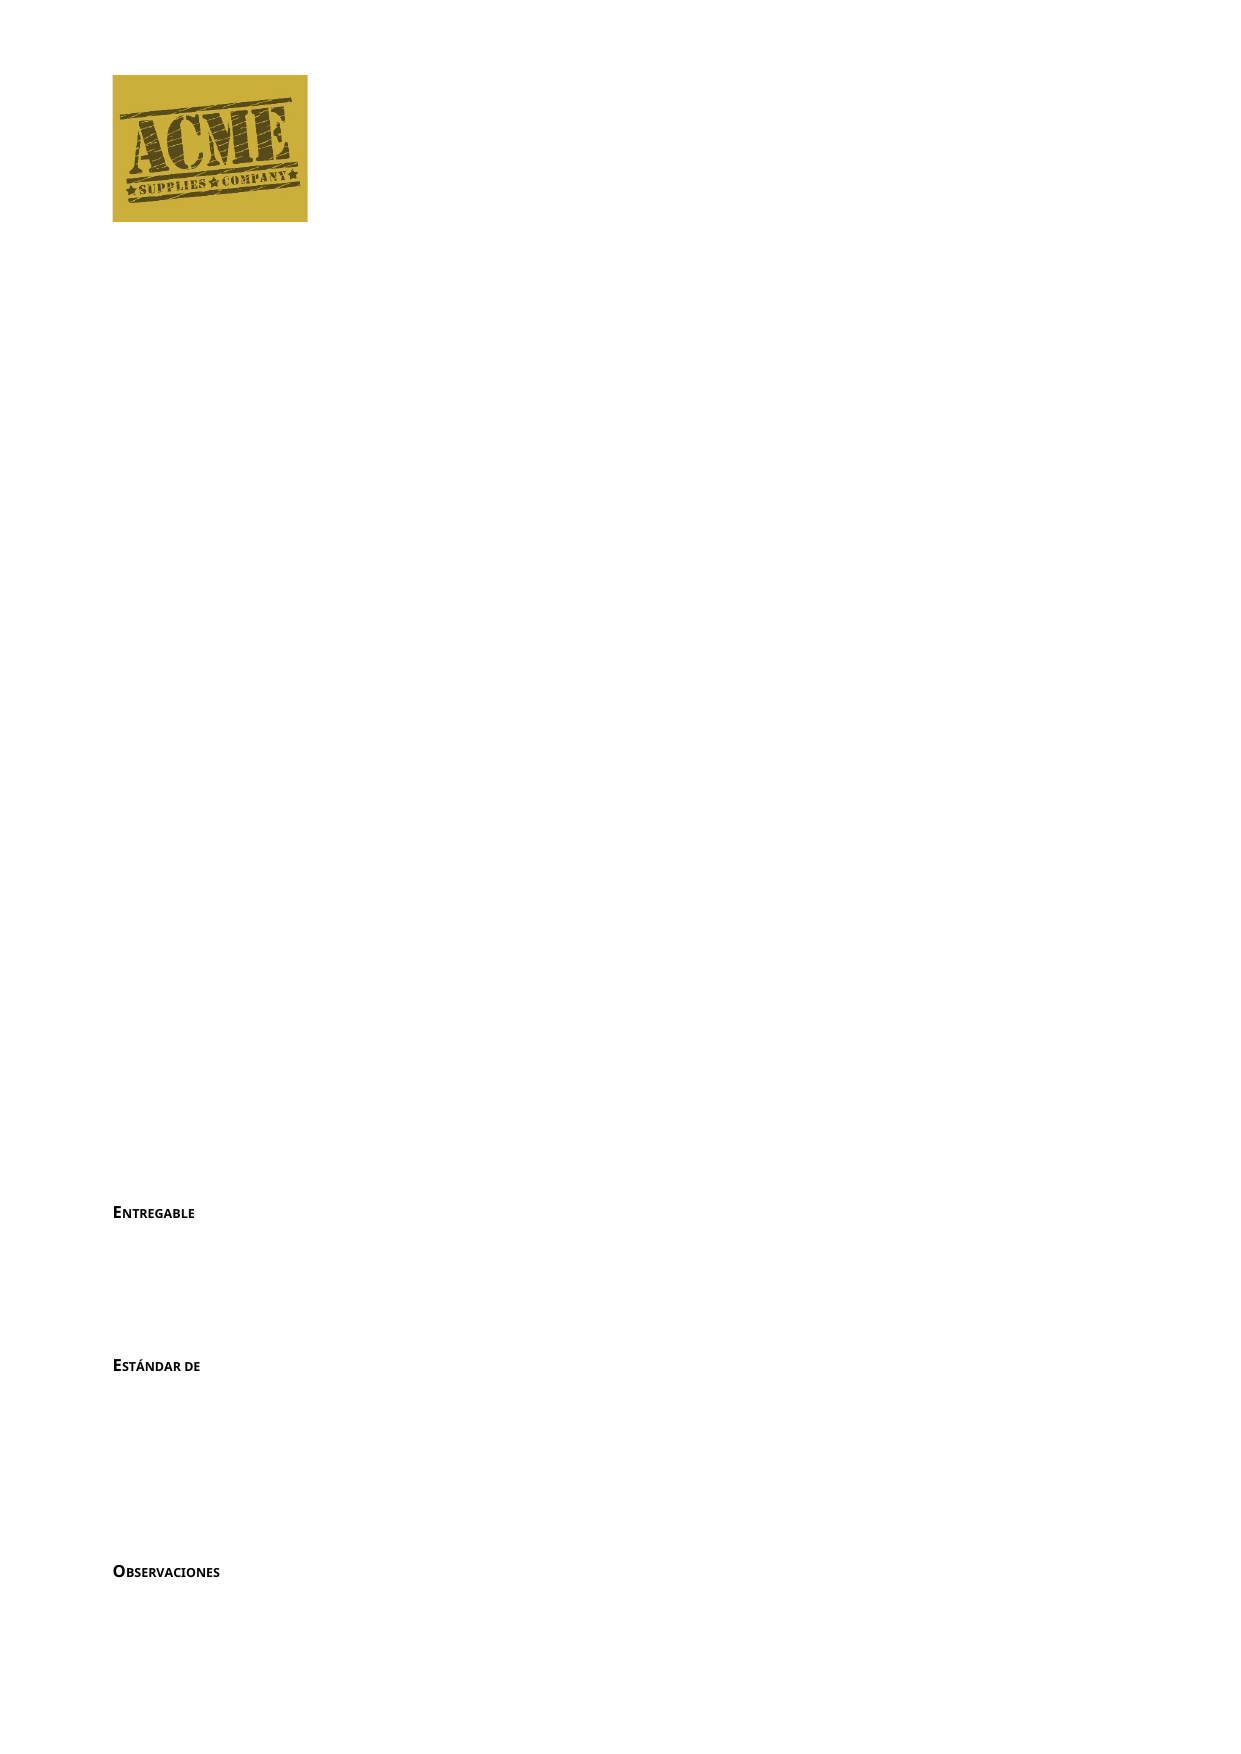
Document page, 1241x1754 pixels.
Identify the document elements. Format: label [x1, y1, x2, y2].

picture [112, 75, 308, 222]
